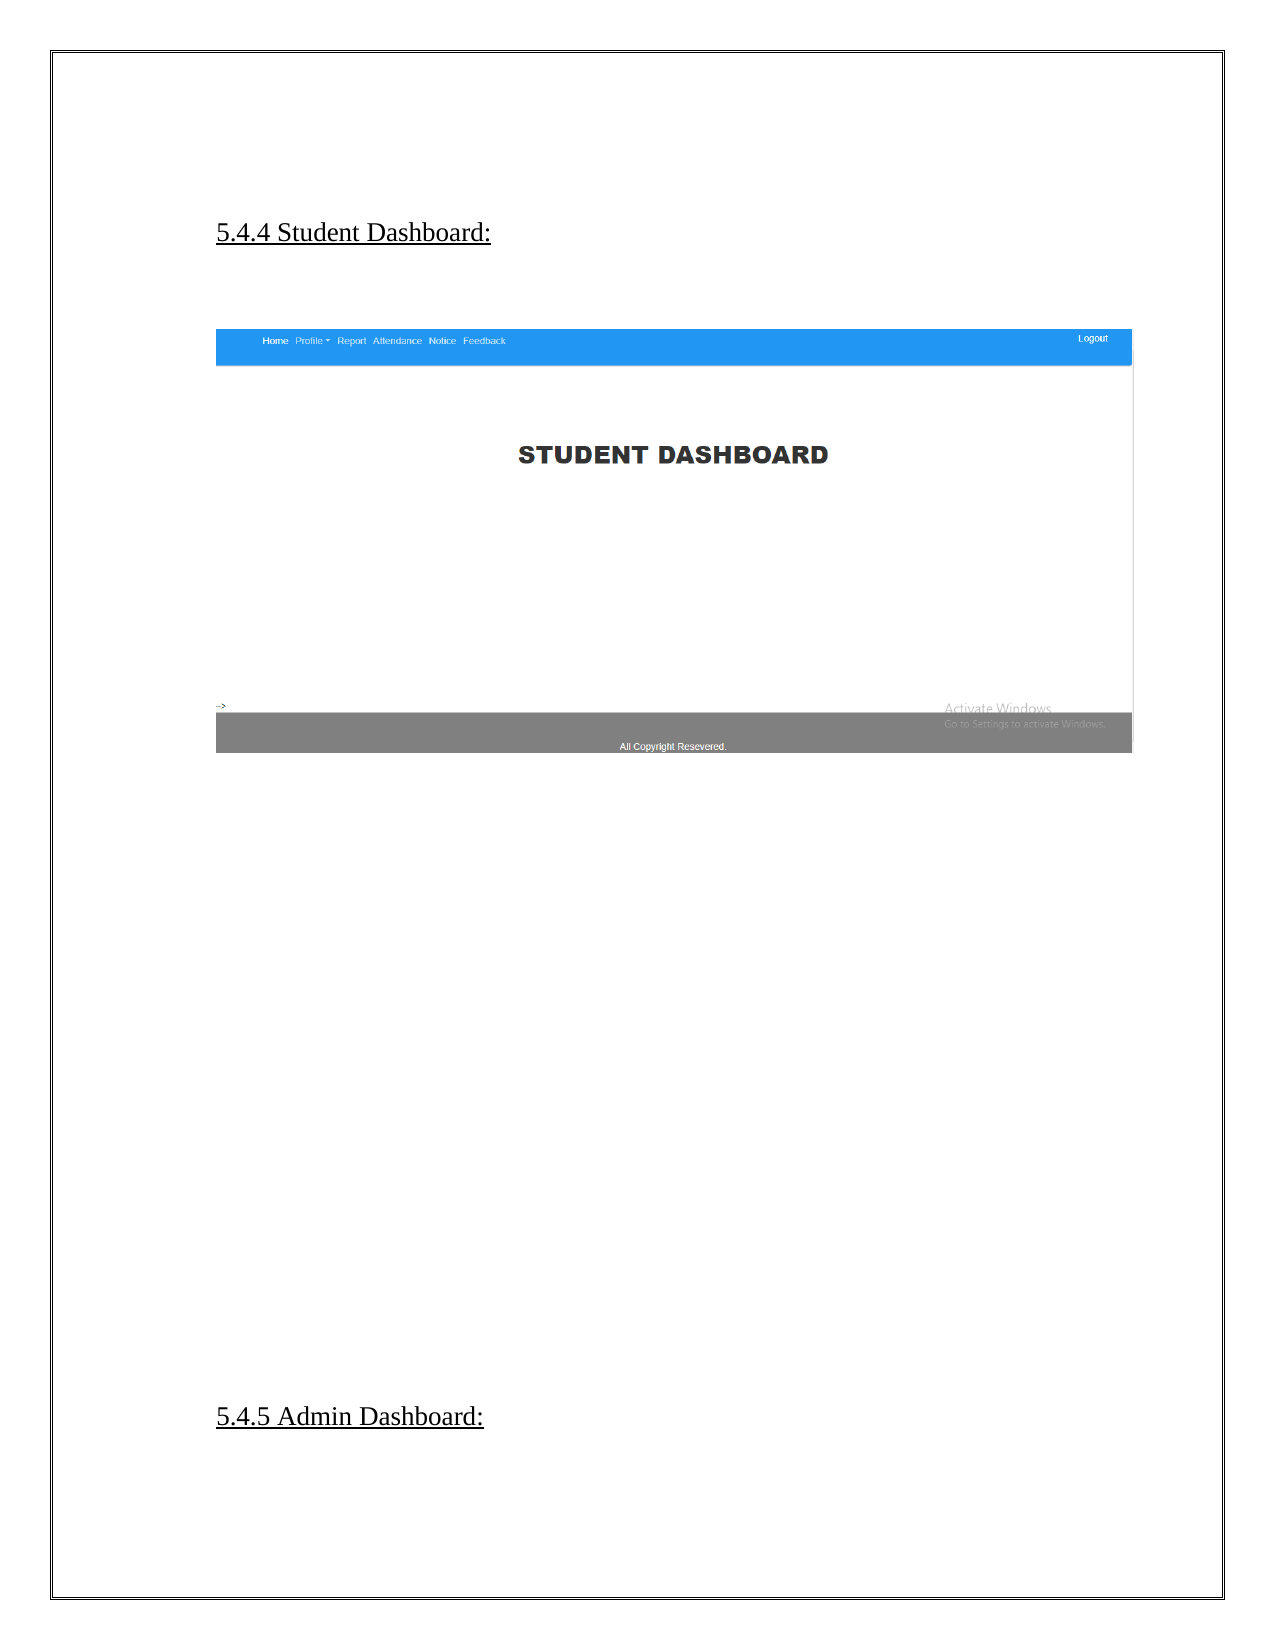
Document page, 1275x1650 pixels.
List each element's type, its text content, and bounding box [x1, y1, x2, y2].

picture [216, 329, 1134, 753]
text 5.4.4 Student Dashboard: [216, 216, 1134, 247]
text 5.4.5 Admin Dashboard: [216, 1400, 1134, 1431]
